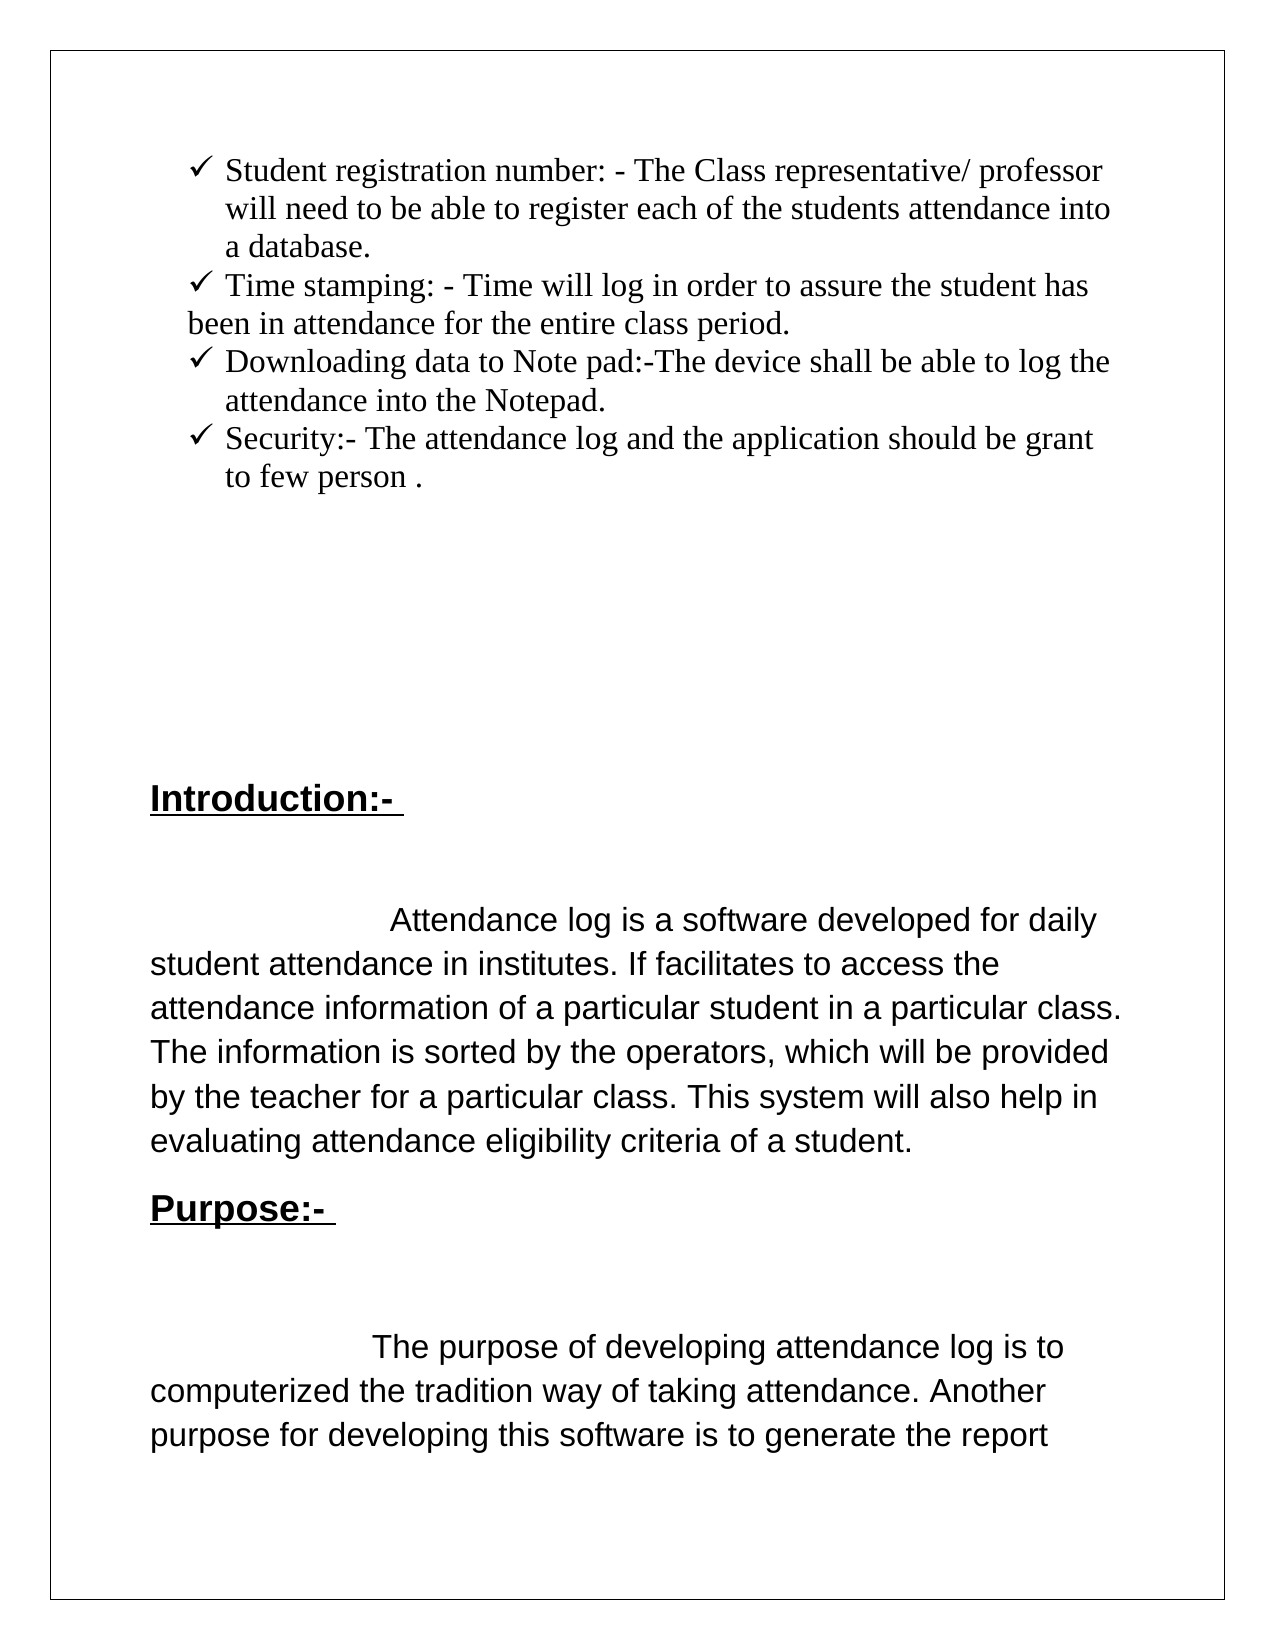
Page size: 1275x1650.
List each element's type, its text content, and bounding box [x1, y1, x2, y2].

text Purpose:- [150, 1186, 1125, 1229]
list Security:- The attendance log and the application should be grant to few person . [187, 418, 1125, 495]
text Attendance log is a software developed for daily student attendance in institutes. If facilitates to access the attendance information of a particular student in a particular class. The information is sorted by the operators, which will be provided by the teacher for a particular class. This system will also help in evaluating attendance eligibility criteria of a student. [150, 900, 1125, 1159]
list Downloading data to Note pad:-The device shall be able to log the attendance into the Notepad. [187, 342, 1125, 418]
list Time stamping: - Time will log in order to assure the student has been in attendance for the entire class period. [187, 265, 1125, 342]
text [150, 1327, 1125, 1453]
list Student registration number: - The Class representative/ professor will need to be able to register each of the students attendance into a database. [187, 150, 1125, 265]
text Introduction:- [150, 777, 1125, 820]
